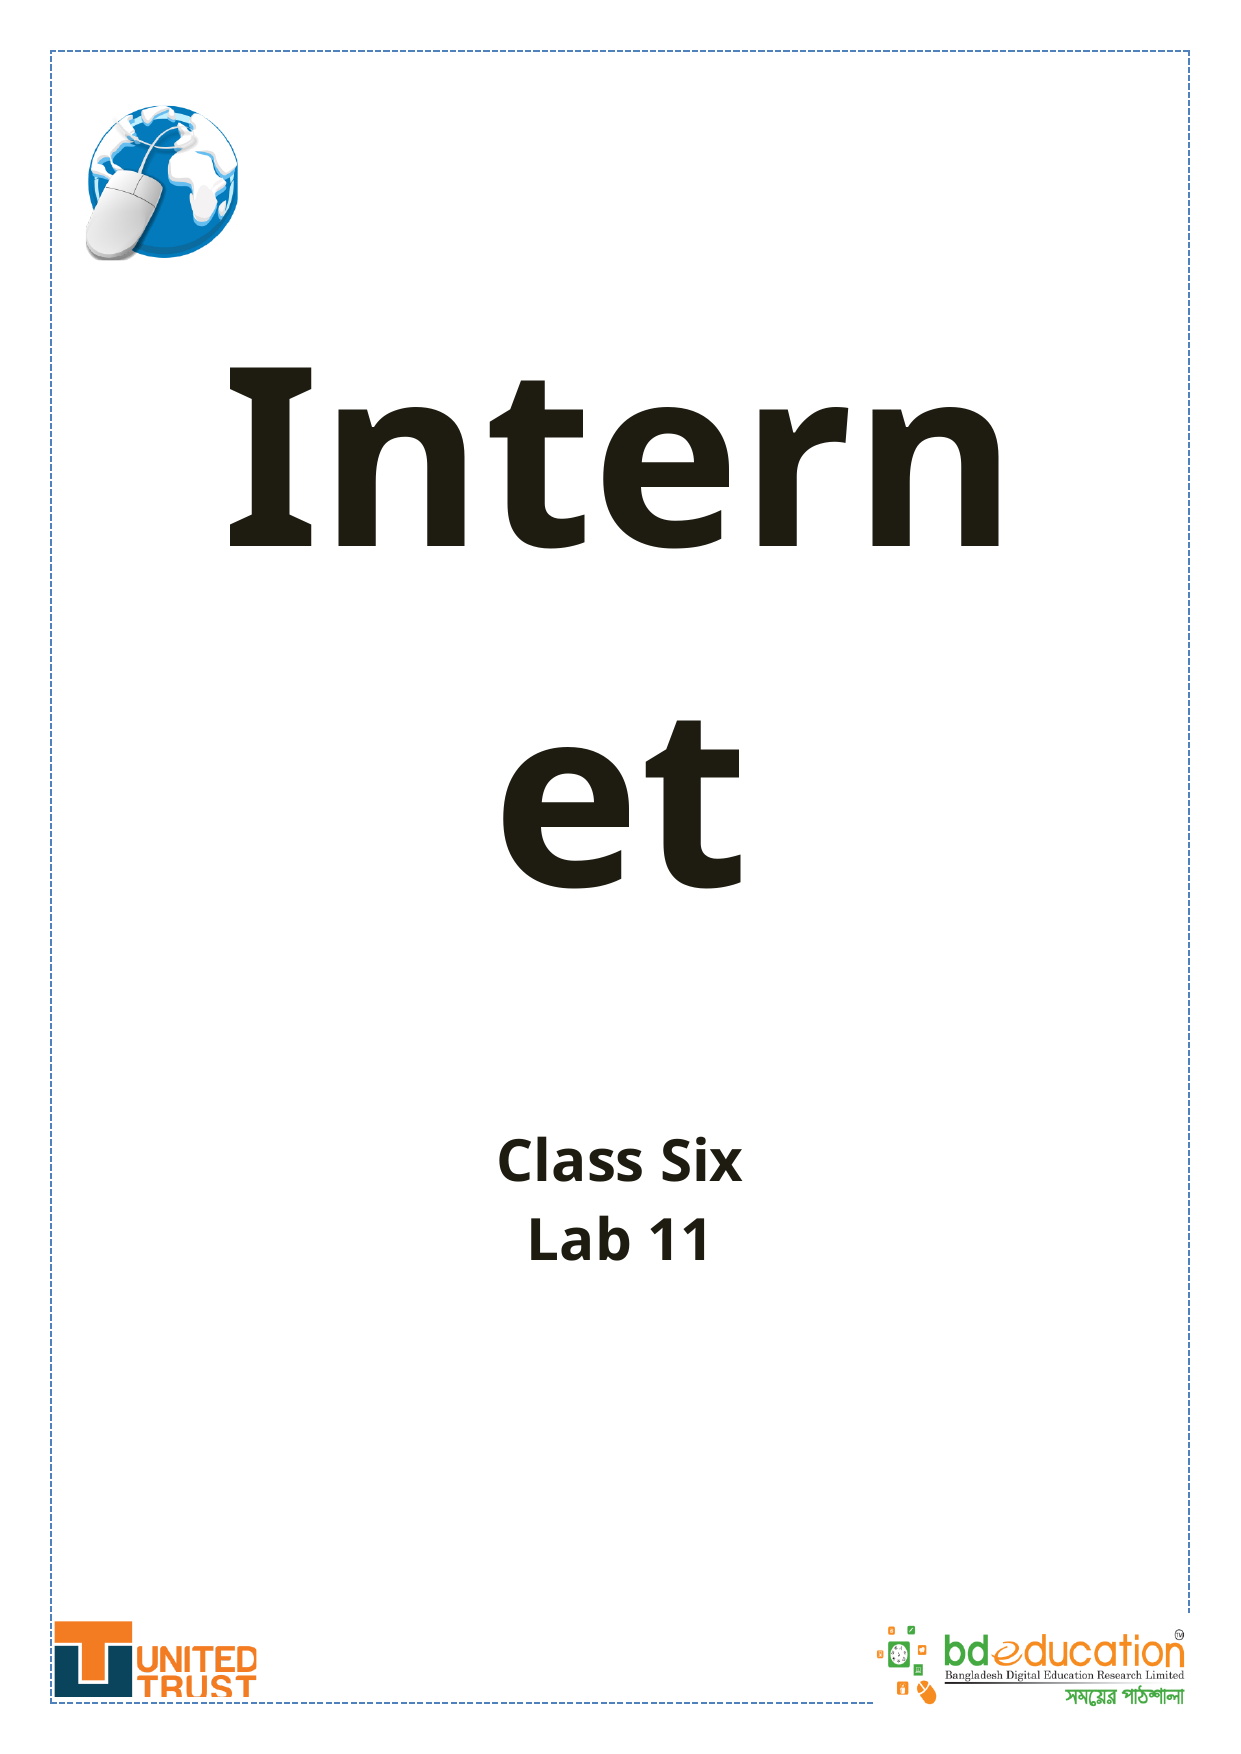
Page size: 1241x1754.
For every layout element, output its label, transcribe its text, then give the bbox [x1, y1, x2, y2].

text Web and Internet [187, 279, 1053, 960]
picture [53, 1621, 256, 1697]
picture [873, 1613, 1193, 1707]
picture [84, 105, 238, 259]
text Lab 11 [187, 1198, 1053, 1278]
picture [223, 205, 238, 231]
text Class Six [187, 1119, 1053, 1198]
